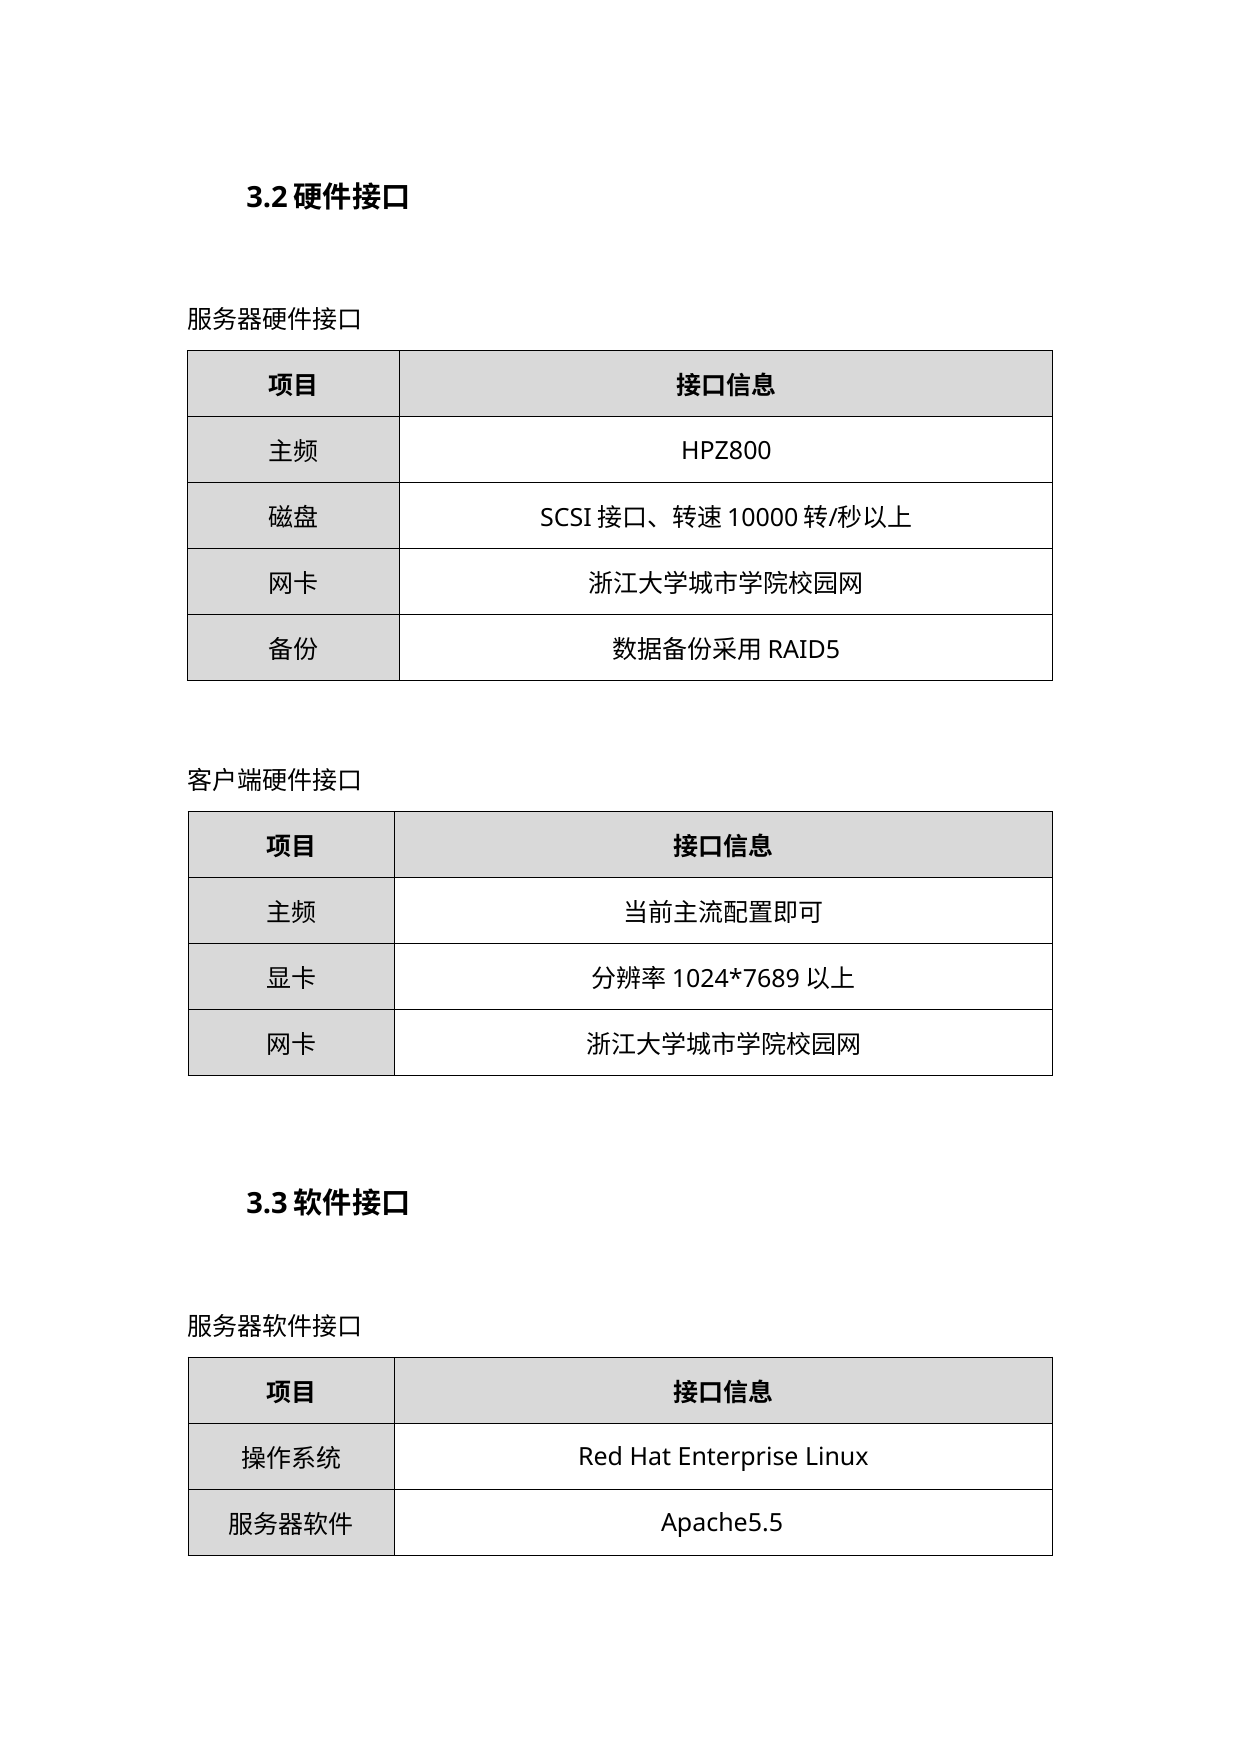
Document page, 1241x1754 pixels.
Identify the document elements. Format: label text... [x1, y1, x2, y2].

table_header 接口信息 [395, 1358, 1052, 1423]
table_header 项目 [189, 1358, 394, 1423]
table_header 接口信息 [400, 351, 1052, 416]
table_cell SCSI接口、转速10000转/秒以上 [400, 483, 1052, 548]
table_cell 浙江大学城市学院校园网 [395, 1010, 1052, 1075]
table_cell 分辨率1024*7689以上 [395, 944, 1052, 1009]
table_header 接口信息 [395, 812, 1052, 877]
table_cell Red Hat Enterprise Linux [395, 1424, 1052, 1489]
table_cell 数据备份采用RAID5 [400, 615, 1052, 680]
table_cell 操作系统 [189, 1424, 394, 1489]
subtitle 3.3软件接口 [187, 1168, 1053, 1233]
text 服务器软件接口 [187, 1292, 1053, 1357]
table_cell 服务器软件 [189, 1490, 394, 1555]
table_cell Apache5.5 [395, 1490, 1052, 1555]
subtitle 3.2硬件接口 [187, 162, 1053, 227]
table_cell 网卡 [189, 1010, 394, 1075]
table_cell 显卡 [189, 944, 394, 1009]
table_cell HPZ800 [400, 417, 1052, 482]
text 客户端硬件接口 [187, 746, 1053, 811]
table_cell 网卡 [188, 549, 399, 614]
table_cell 浙江大学城市学院校园网 [400, 549, 1052, 614]
table_cell 当前主流配置即可 [395, 878, 1052, 943]
table_header 项目 [188, 351, 399, 416]
table_cell 备份 [188, 615, 399, 680]
table_cell 主频 [189, 878, 394, 943]
text 服务器硬件接口 [187, 285, 1053, 350]
table_cell 主频 [188, 417, 399, 482]
table_cell 磁盘 [188, 483, 399, 548]
table_header 项目 [189, 812, 394, 877]
